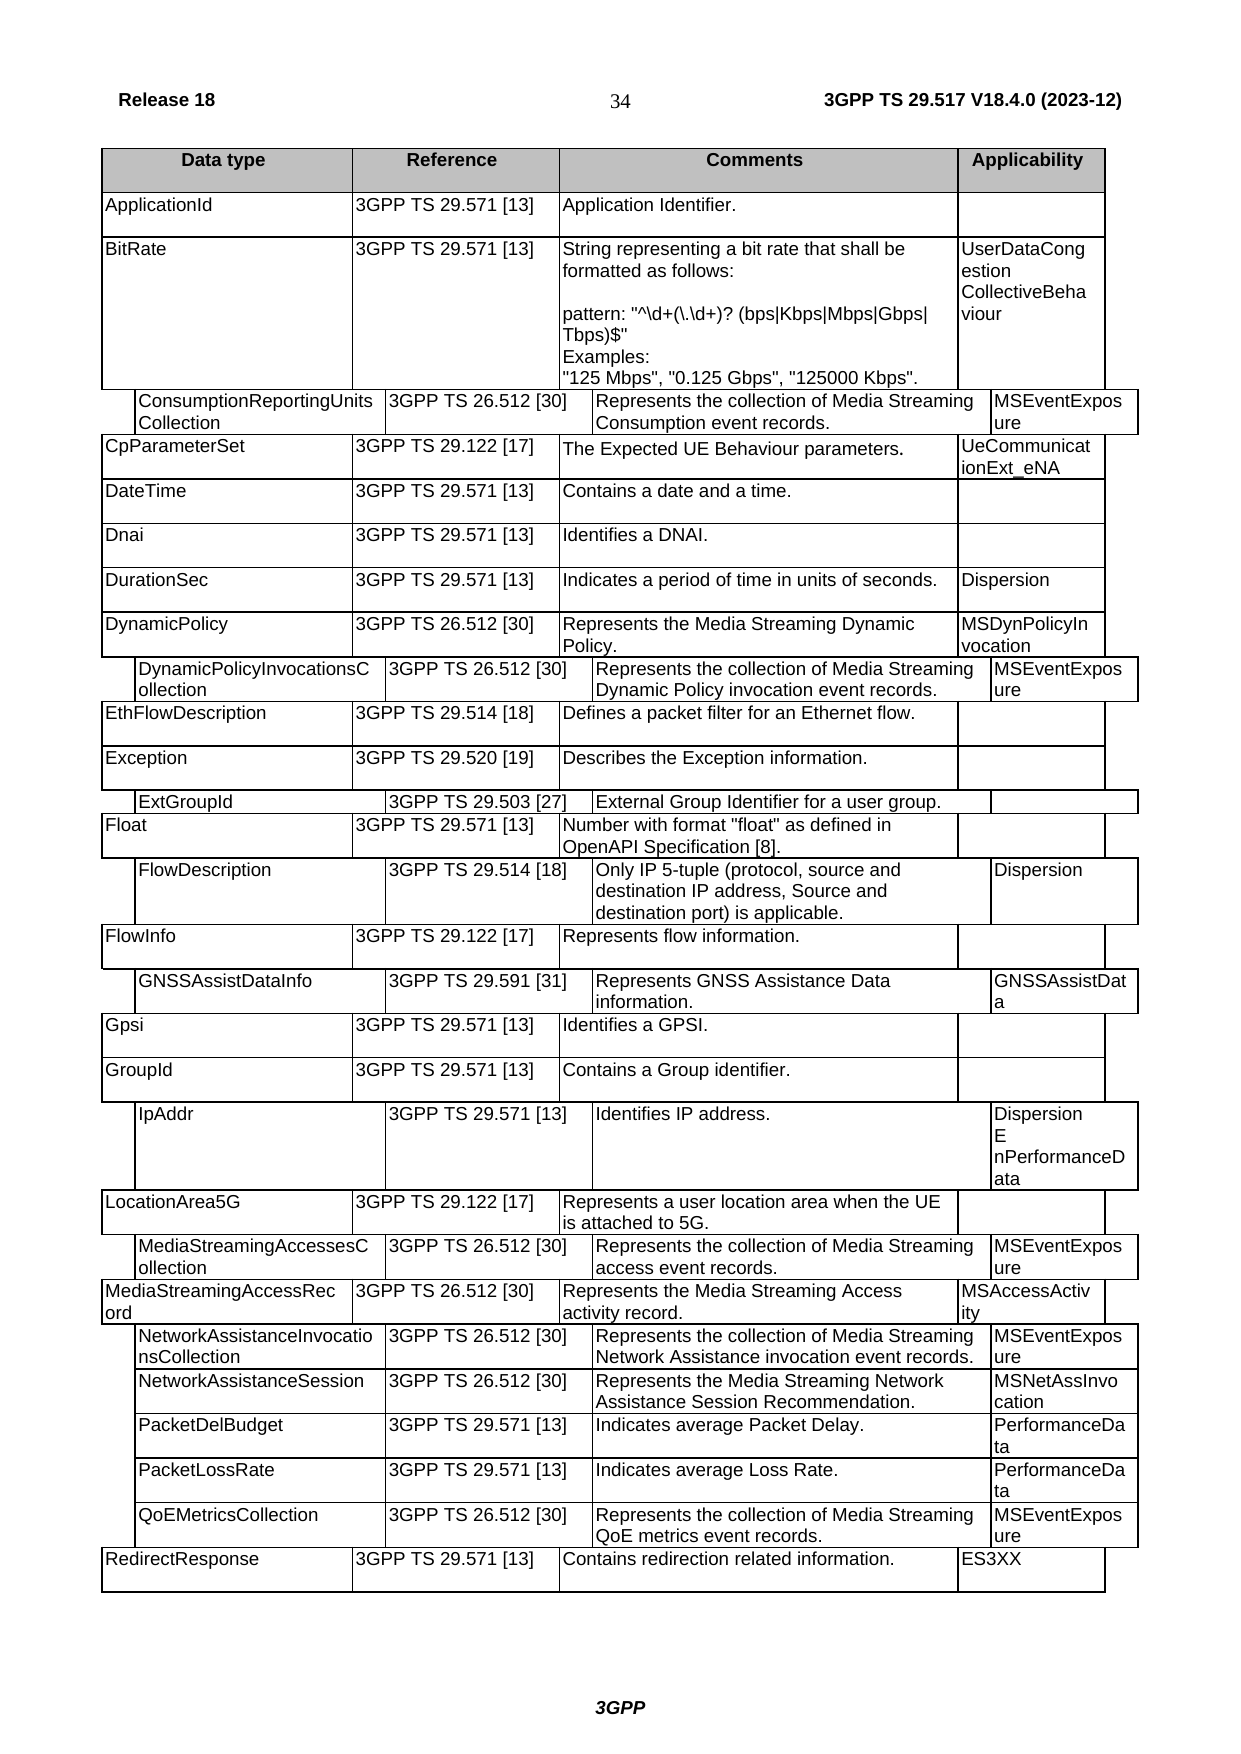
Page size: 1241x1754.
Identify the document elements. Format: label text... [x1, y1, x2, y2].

table_cell PacketDelBudget [136, 1414, 385, 1457]
table_cell RedirectResponse [103, 1548, 352, 1591]
table_cell Number with format "float" as defined in OpenAPI Specification [8]. [560, 814, 957, 857]
table_cell 3GPP TS 29.122 [17] [353, 435, 559, 478]
table_cell Represents the Media Streaming Network Assistance Session Recommendation. [593, 1370, 990, 1412]
table_cell Represents a user location area when the UE is attached to 5G. [560, 1191, 957, 1234]
table_cell Dnai [103, 524, 352, 567]
table_cell 3GPP TS 26.512 [30] [353, 1280, 559, 1323]
table_cell 3GPP TS 29.571 [13] [353, 193, 559, 236]
table_cell DynamicPolicyInvocationsCollection [136, 658, 385, 701]
table_cell 3GPP TS 29.571 [13] [353, 814, 559, 857]
table_header Reference [353, 149, 559, 192]
table_cell 3GPP TS 29.503 [27] [386, 791, 592, 812]
table_cell Represents the collection of Media Streaming access event records. [593, 1235, 990, 1278]
table_cell EthFlowDescription [103, 702, 352, 745]
table_cell DurationSec [103, 568, 352, 611]
table_cell 3GPP TS 26.512 [30] [386, 390, 592, 433]
table_cell Defines a packet filter for an Ethernet flow. [560, 702, 957, 745]
table_cell [959, 814, 1104, 857]
table_cell Indicates a period of time in units of seconds. [560, 568, 957, 611]
table_cell FlowDescription [136, 859, 385, 923]
table_cell Describes the Exception information. [560, 747, 957, 789]
table_cell 3GPP TS 29.571 [13] [353, 480, 559, 522]
table_cell Exception [103, 747, 352, 789]
table_cell Indicates average Packet Delay. [593, 1414, 990, 1457]
table_cell MSNetAssInvocation [992, 1370, 1137, 1412]
table_cell MediaStreamingAccessRecord [103, 1280, 352, 1323]
table_cell [959, 524, 1104, 567]
table_cell 3GPP TS 29.122 [17] [353, 925, 559, 968]
table_cell MSDynPolicyInvocation [959, 613, 1104, 656]
table_header Applicability [959, 149, 1104, 192]
table_cell Float [103, 814, 352, 857]
table_cell Dispersion EnPerformanceData [992, 1103, 1137, 1189]
table_cell 3GPP TS 29.571 [13] [353, 238, 559, 389]
table_cell [959, 747, 1104, 789]
table_cell [959, 925, 1104, 968]
table_header Comments [560, 149, 957, 192]
table_cell 3GPP TS 29.514 [18] [386, 859, 592, 923]
table_cell PerformanceData [992, 1414, 1137, 1457]
table_cell MSAccessActivity [959, 1280, 1104, 1323]
table_cell External Group Identifier for a user group. [593, 791, 990, 812]
table_cell Represents the Media Streaming Dynamic Policy. [560, 613, 957, 656]
table_cell Identifies a GPSI. [560, 1014, 957, 1057]
table_cell Represents the collection of Media Streaming Consumption event records. [593, 390, 990, 433]
table_cell [959, 1058, 1104, 1101]
table_cell CpParameterSet [103, 435, 352, 478]
table_cell ApplicationId [103, 193, 352, 236]
table_cell 3GPP TS 29.571 [13] [353, 524, 559, 567]
table_cell Represents the collection of Media Streaming Dynamic Policy invocation event records. [593, 658, 990, 701]
table_cell ES3XX [959, 1548, 1104, 1591]
table_cell Contains a Group identifier. [560, 1058, 957, 1101]
table_cell BitRate [103, 238, 352, 389]
table_cell 3GPP TS 29.571 [13] [386, 1103, 592, 1189]
table_cell QoEMetricsCollection [136, 1503, 385, 1547]
table_cell IpAddr [136, 1103, 385, 1189]
table_cell NetworkAssistanceInvocationsCollection [136, 1325, 385, 1368]
table_cell 3GPP TS 29.514 [18] [353, 702, 559, 745]
table_cell 3GPP TS 26.512 [30] [386, 1325, 592, 1368]
table_header Data type [103, 149, 352, 192]
table_cell DateTime [103, 480, 352, 522]
table_cell [959, 193, 1104, 236]
table_cell Dispersion [992, 859, 1137, 923]
table_cell Represents flow information. [560, 925, 957, 968]
table_cell 3GPP TS 26.512 [30] [386, 658, 592, 701]
table_cell 3GPP TS 29.571 [13] [353, 1014, 559, 1057]
table_cell Only IP 5-tuple (protocol, source and destination IP address, Source and destination port) is applicable. [593, 859, 990, 923]
table_cell GroupId [103, 1058, 352, 1101]
table_cell Application Identifier. [560, 193, 957, 236]
table_cell 3GPP TS 29.571 [13] [353, 1548, 559, 1591]
table_cell NetworkAssistanceSession [136, 1370, 385, 1412]
table_cell MSEventExposure [992, 1235, 1137, 1278]
table_cell UeCommunicationExt_eNA [959, 435, 1104, 478]
table_cell String representing a bit rate that shall be formatted as follows: pattern: "^\d+(\.\d+)? (bps|Kbps|Mbps|Gbps|Tbps)$" Examples: "125 Mbps", "0.125 Gbps", "125000 Kbps". [560, 238, 957, 389]
table_cell [992, 791, 1137, 812]
table_cell Dispersion [959, 568, 1104, 611]
table_cell [959, 702, 1104, 745]
table_cell 3GPP TS 26.512 [30] [353, 613, 559, 656]
table_cell ConsumptionReportingUnitsCollection [136, 390, 385, 433]
table_cell 3GPP TS 29.571 [13] [353, 1058, 559, 1101]
table_cell LocationArea5G [103, 1191, 352, 1234]
table_cell FlowInfo [103, 925, 352, 968]
table_cell Represents the Media Streaming Access activity record. [560, 1280, 957, 1323]
table_cell 3GPP TS 26.512 [30] [386, 1370, 592, 1412]
table_cell GNSSAssistDataInfo [136, 970, 385, 1012]
table_cell 3GPP TS 29.571 [13] [386, 1459, 592, 1502]
table_cell Represents the collection of Media Streaming Network Assistance invocation event records. [593, 1325, 990, 1368]
table_cell Represents the collection of Media Streaming QoE metrics event records. [593, 1503, 990, 1547]
table_cell MSEventExposure [992, 390, 1137, 433]
table_cell 3GPP TS 29.571 [13] [386, 1414, 592, 1457]
table_cell 3GPP TS 29.571 [13] [353, 568, 559, 611]
table_cell Identifies a DNAI. [560, 524, 957, 567]
table_cell Represents GNSS Assistance Data information. [593, 970, 990, 1012]
table_cell MSEventExposure [992, 1503, 1137, 1547]
table_cell [959, 1191, 1104, 1234]
table_cell 3GPP TS 26.512 [30] [386, 1503, 592, 1547]
table_cell 3GPP TS 26.512 [30] [386, 1235, 592, 1278]
table_cell Contains a date and a time. [560, 480, 957, 522]
table_cell 3GPP TS 29.591 [31] [386, 970, 592, 1012]
table_cell Indicates average Loss Rate. [593, 1459, 990, 1502]
table_cell MSEventExposure [992, 1325, 1137, 1368]
table_cell ExtGroupId [136, 791, 385, 812]
table_cell PerformanceData [992, 1459, 1137, 1502]
table_cell UserDataCongestion CollectiveBehaviour [959, 238, 1104, 389]
table_cell [959, 480, 1104, 522]
table_cell DynamicPolicy [103, 613, 352, 656]
table_cell Gpsi [103, 1014, 352, 1057]
table_cell The Expected UE Behaviour parameters. [560, 435, 957, 478]
table_cell MSEventExposure [992, 658, 1137, 701]
table_cell MediaStreamingAccessesCollection [136, 1235, 385, 1278]
table_cell 3GPP TS 29.122 [17] [353, 1191, 559, 1234]
table_cell Identifies IP address. [593, 1103, 990, 1189]
table_cell [959, 1014, 1104, 1057]
table_cell Contains redirection related information. [560, 1548, 957, 1591]
table_cell PacketLossRate [136, 1459, 385, 1502]
table_cell GNSSAssistData [992, 970, 1137, 1012]
table_cell 3GPP TS 29.520 [19] [353, 747, 559, 789]
